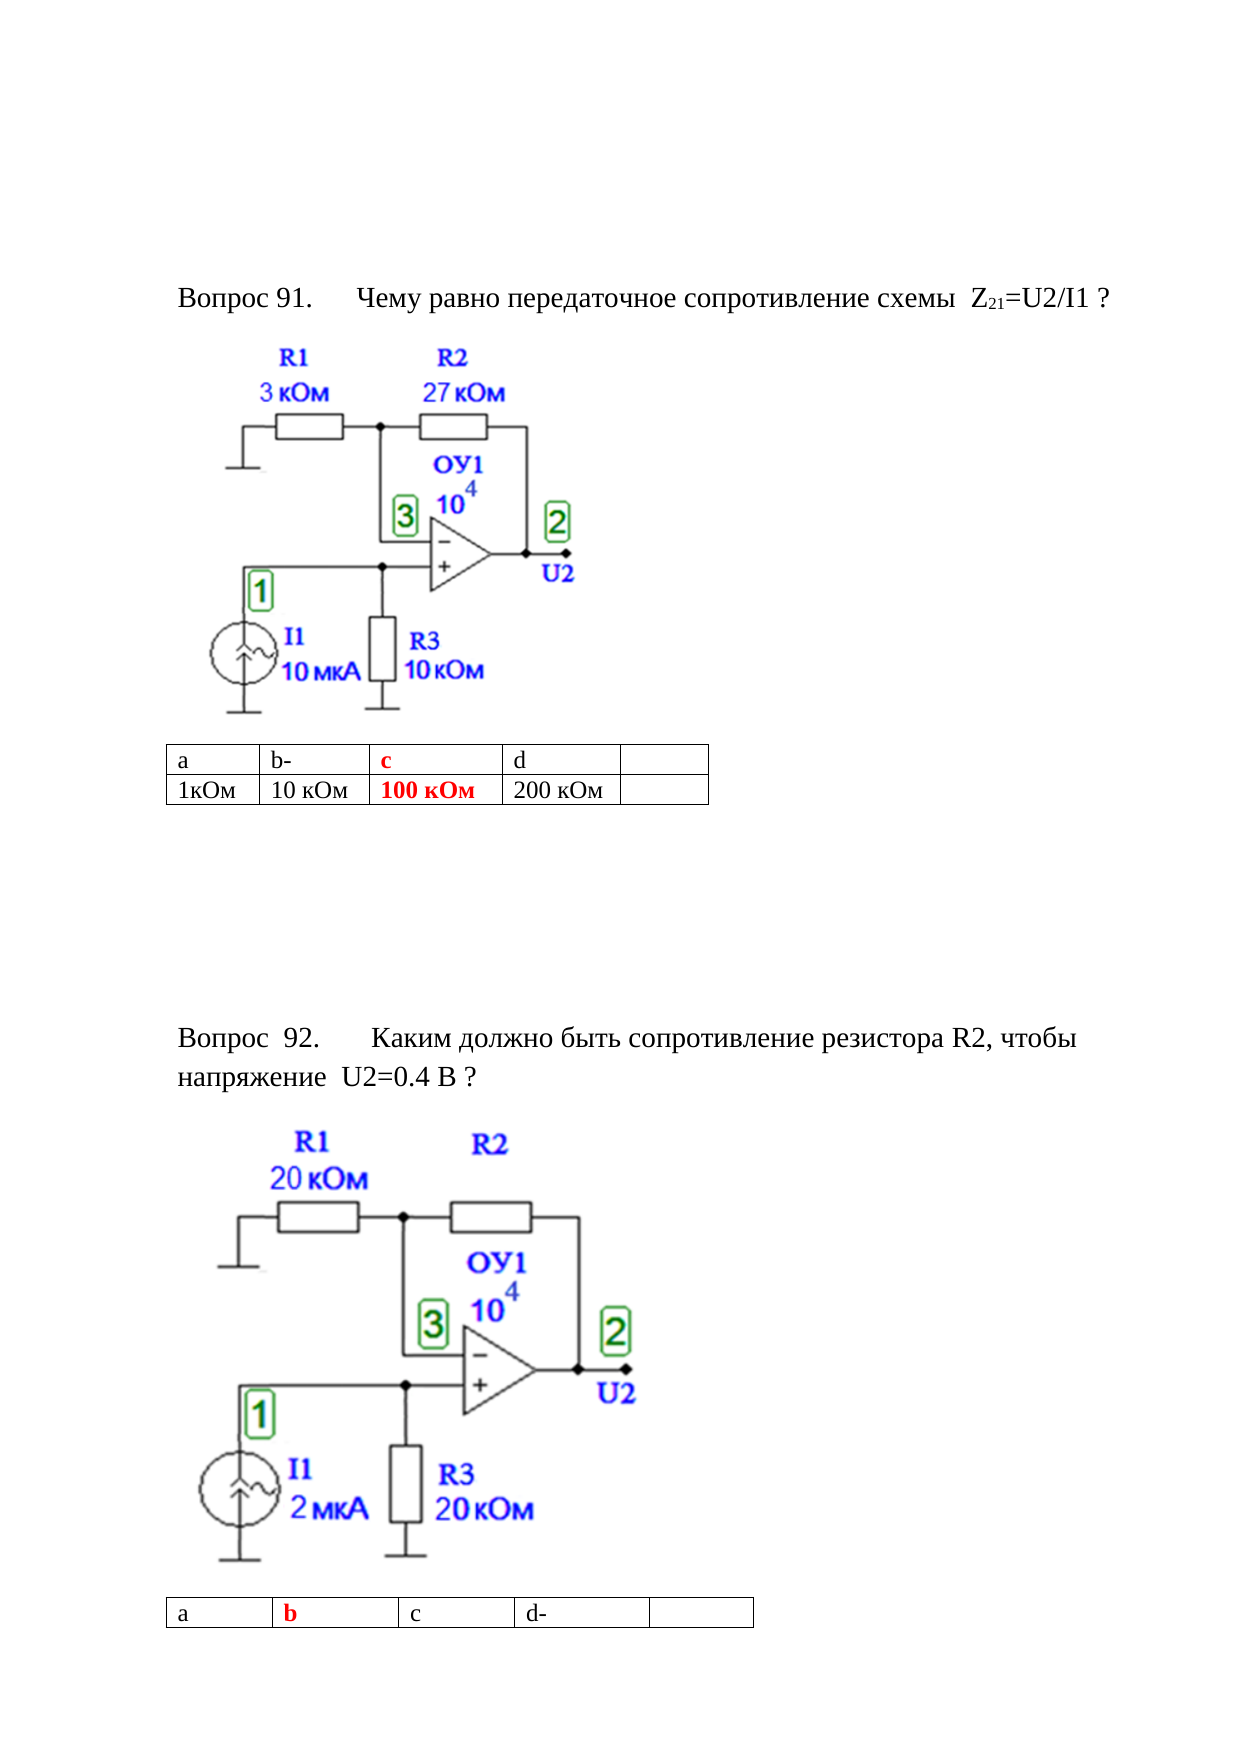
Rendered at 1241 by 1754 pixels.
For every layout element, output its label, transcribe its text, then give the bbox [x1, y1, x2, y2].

table_header a [167, 745, 259, 774]
table_header c [399, 1598, 514, 1627]
table_header [621, 745, 708, 774]
table_cell [621, 775, 708, 804]
table_header [650, 1598, 753, 1627]
picture [177, 339, 591, 719]
text Вопрос 91. Чему равно передаточное сопротивление схемы Z21=U2/I1 ? [177, 280, 1152, 313]
table_cell 100 кОм [370, 775, 502, 804]
table_header a [167, 1598, 272, 1627]
table_cell 200 кОм [503, 775, 620, 804]
table_cell 1кОм [167, 775, 259, 804]
table_header b- [260, 745, 369, 774]
picture [177, 1118, 656, 1572]
table_header d- [515, 1598, 649, 1627]
table_cell 10 кОм [260, 775, 369, 804]
table_header b [273, 1598, 398, 1627]
table_header d [503, 745, 620, 774]
text Вопрос 92. Каким должно быть сопротивление резистора R2, чтобы напряжение U2=0.4 В ? [177, 1020, 1152, 1092]
table_header c [370, 745, 502, 774]
